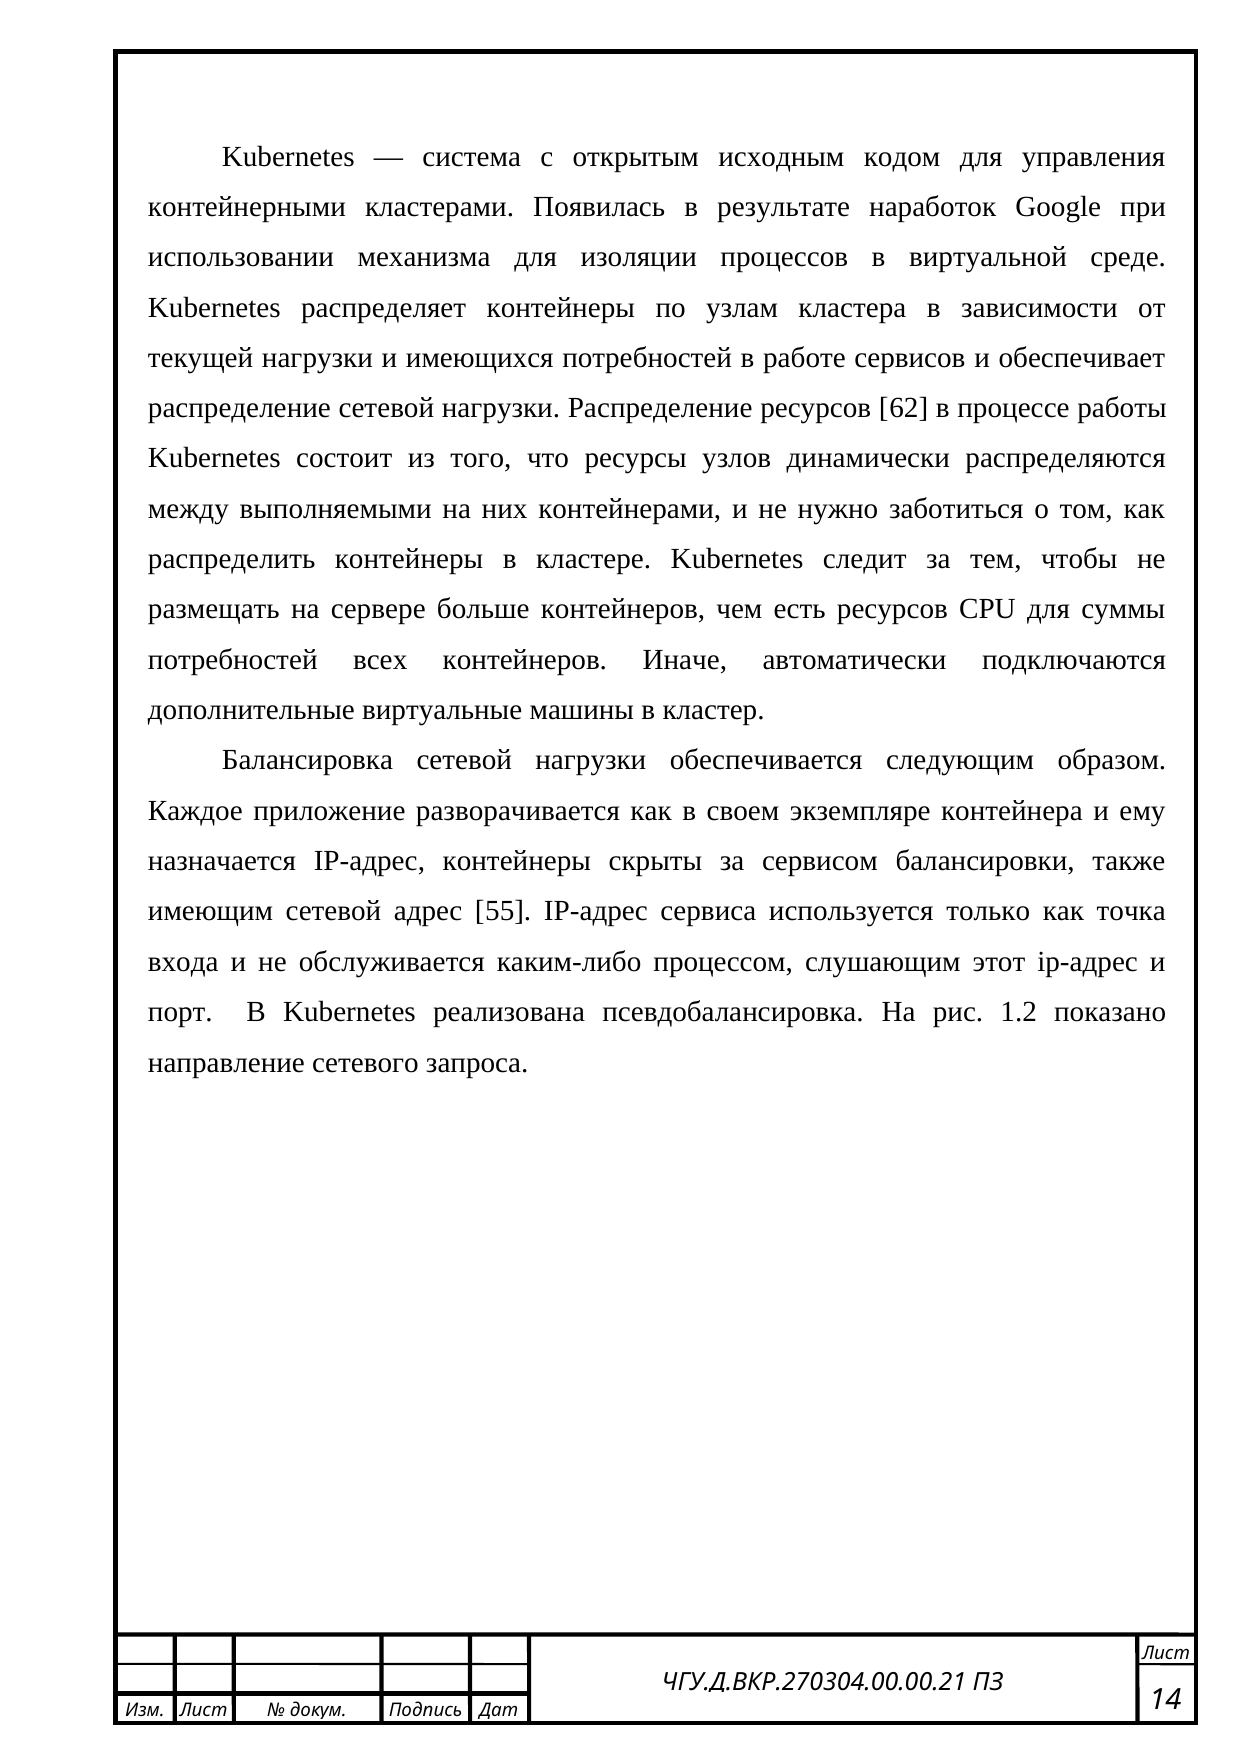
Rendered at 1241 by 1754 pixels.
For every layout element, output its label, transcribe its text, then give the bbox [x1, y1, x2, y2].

text Kubernetes — система с открытым исходным кодом для управления контейнерными кластерами. Появилась в результате наработок Google при использовании механизма для изоляции процессов в виртуальной среде. Kubernetes распределяет контейнеры по узлам кластера в зависимости от текущей нагрузки и имеющихся потребностей в работе сервисов и обеспечивает распределение сетевой нагрузки. Распределение ресурсов [62] в процессе работы Kubernetes состоит из того, что ресурсы узлов динамически распределяются между выполняемыми на них контейнерами, и не нужно заботиться о том, как распределить контейнеры в кластере. Kubernetes следит за тем, чтобы не размещать на сервере больше контейнеров, чем есть ресурсов CPU для суммы потребностей всех контейнеров. Иначе, автоматически подключаются дополнительные виртуальные машины в кластер. [148, 139, 1167, 726]
text Балансировка сетевой нагрузки обеспечивается следующим образом. Каждое приложение разворачивается как в своем экземпляре контейнера и ему назначается IP-адрес, контейнеры скрыты за сервисом балансировки, также имеющим сетевой адрес [55]. IP-адрес сервиса используется только как точка входа и не обслуживается каким-либо процессом, слушающим этот ip-адрес и порт. В Kubernetes реализована псевдобалансировка. На рис. 1.2 показано направление сетевого запроса. [148, 742, 1167, 1079]
